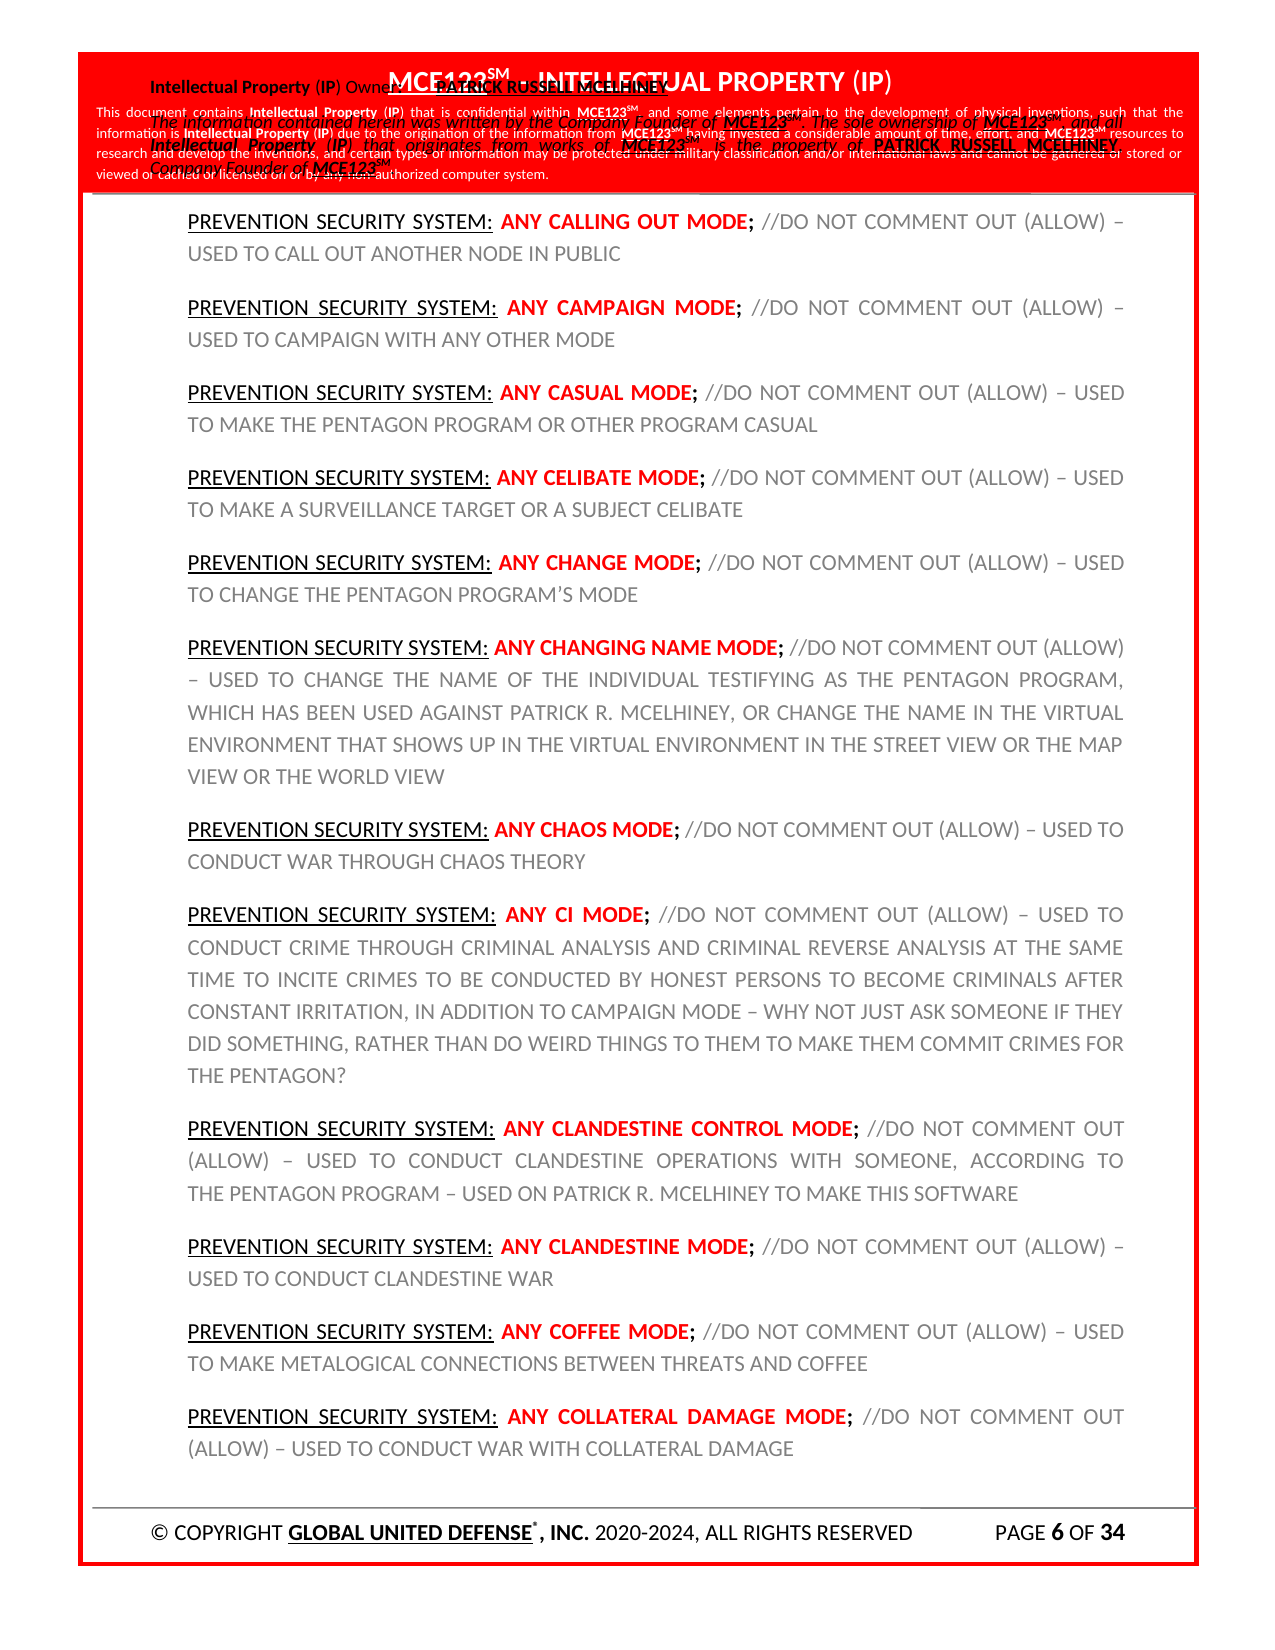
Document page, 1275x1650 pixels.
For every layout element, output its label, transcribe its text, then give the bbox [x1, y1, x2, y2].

text PREVENTION SECURITY SYSTEM: ANY CAMPAIGN MODE; //DO NOT COMMENT OUT (ALLOW) – USED TO CAMPAIGN WITH ANY OTHER MODE [187, 293, 1125, 353]
text PREVENTION SECURITY SYSTEM: ANY CI MODE; //DO NOT COMMENT OUT (ALLOW) – USED TO CONDUCT CRIME THROUGH CRIMINAL ANALYSIS AND CRIMINAL REVERSE ANALYSIS AT THE SAME TIME TO INCITE CRIMES TO BE CONDUCTED BY HONEST PERSONS TO BECOME CRIMINALS AFTER CONSTANT IRRITATION, IN ADDITION TO CAMPAIGN MODE – WHY NOT JUST ASK SOMEONE IF THEY DID SOMETHING, RATHER THAN DO WEIRD THINGS TO THEM TO MAKE THEM COMMIT CRIMES FOR THE PENTAGON? [187, 900, 1125, 1089]
text PREVENTION SECURITY SYSTEM: ANY CHANGE MODE; //DO NOT COMMENT OUT (ALLOW) – USED TO CHANGE THE PENTAGON PROGRAM’S MODE [187, 548, 1125, 608]
text PREVENTION SECURITY SYSTEM: ANY CELIBATE MODE; //DO NOT COMMENT OUT (ALLOW) – USED TO MAKE A SURVEILLANCE TARGET OR A SUBJECT CELIBATE [187, 463, 1125, 523]
text PREVENTION SECURITY SYSTEM: ANY CHAOS MODE; //DO NOT COMMENT OUT (ALLOW) – USED TO CONDUCT WAR THROUGH CHAOS THEORY [187, 815, 1125, 875]
text PREVENTION SECURITY SYSTEM: ANY CALLING OUT MODE; //DO NOT COMMENT OUT (ALLOW) – USED TO CALL OUT ANOTHER NODE IN PUBLIC [187, 207, 1125, 268]
text PREVENTION SECURITY SYSTEM: ANY COFFEE MODE; //DO NOT COMMENT OUT (ALLOW) – USED TO MAKE METALOGICAL CONNECTIONS BETWEEN THREATS AND COFFEE [187, 1317, 1125, 1377]
text PREVENTION SECURITY SYSTEM: ANY CASUAL MODE; //DO NOT COMMENT OUT (ALLOW) – USED TO MAKE THE PENTAGON PROGRAM OR OTHER PROGRAM CASUAL [187, 378, 1125, 438]
text PREVENTION SECURITY SYSTEM: ANY COLLATERAL DAMAGE MODE; //DO NOT COMMENT OUT (ALLOW) – USED TO CONDUCT WAR WITH COLLATERAL DAMAGE [187, 1402, 1125, 1462]
text PREVENTION SECURITY SYSTEM: ANY CLANDESTINE MODE; //DO NOT COMMENT OUT (ALLOW) – USED TO CONDUCT CLANDESTINE WAR [187, 1232, 1125, 1292]
text PREVENTION SECURITY SYSTEM: ANY CLANDESTINE CONTROL MODE; //DO NOT COMMENT OUT (ALLOW) – USED TO CONDUCT CLANDESTINE OPERATIONS WITH SOMEONE, ACCORDING TO THE PENTAGON PROGRAM – USED ON PATRICK R. MCELHINEY TO MAKE THIS SOFTWARE [187, 1114, 1125, 1207]
text PREVENTION SECURITY SYSTEM: ANY CHANGING NAME MODE; //DO NOT COMMENT OUT (ALLOW) – USED TO CHANGE THE NAME OF THE INDIVIDUAL TESTIFYING AS THE PENTAGON PROGRAM, WHICH HAS BEEN USED AGAINST PATRICK R. MCELHINEY, OR CHANGE THE NAME IN THE VIRTUAL ENVIRONMENT THAT SHOWS UP IN THE VIRTUAL ENVIRONMENT IN THE STREET VIEW OR THE MAP VIEW OR THE WORLD VIEW [187, 633, 1125, 790]
